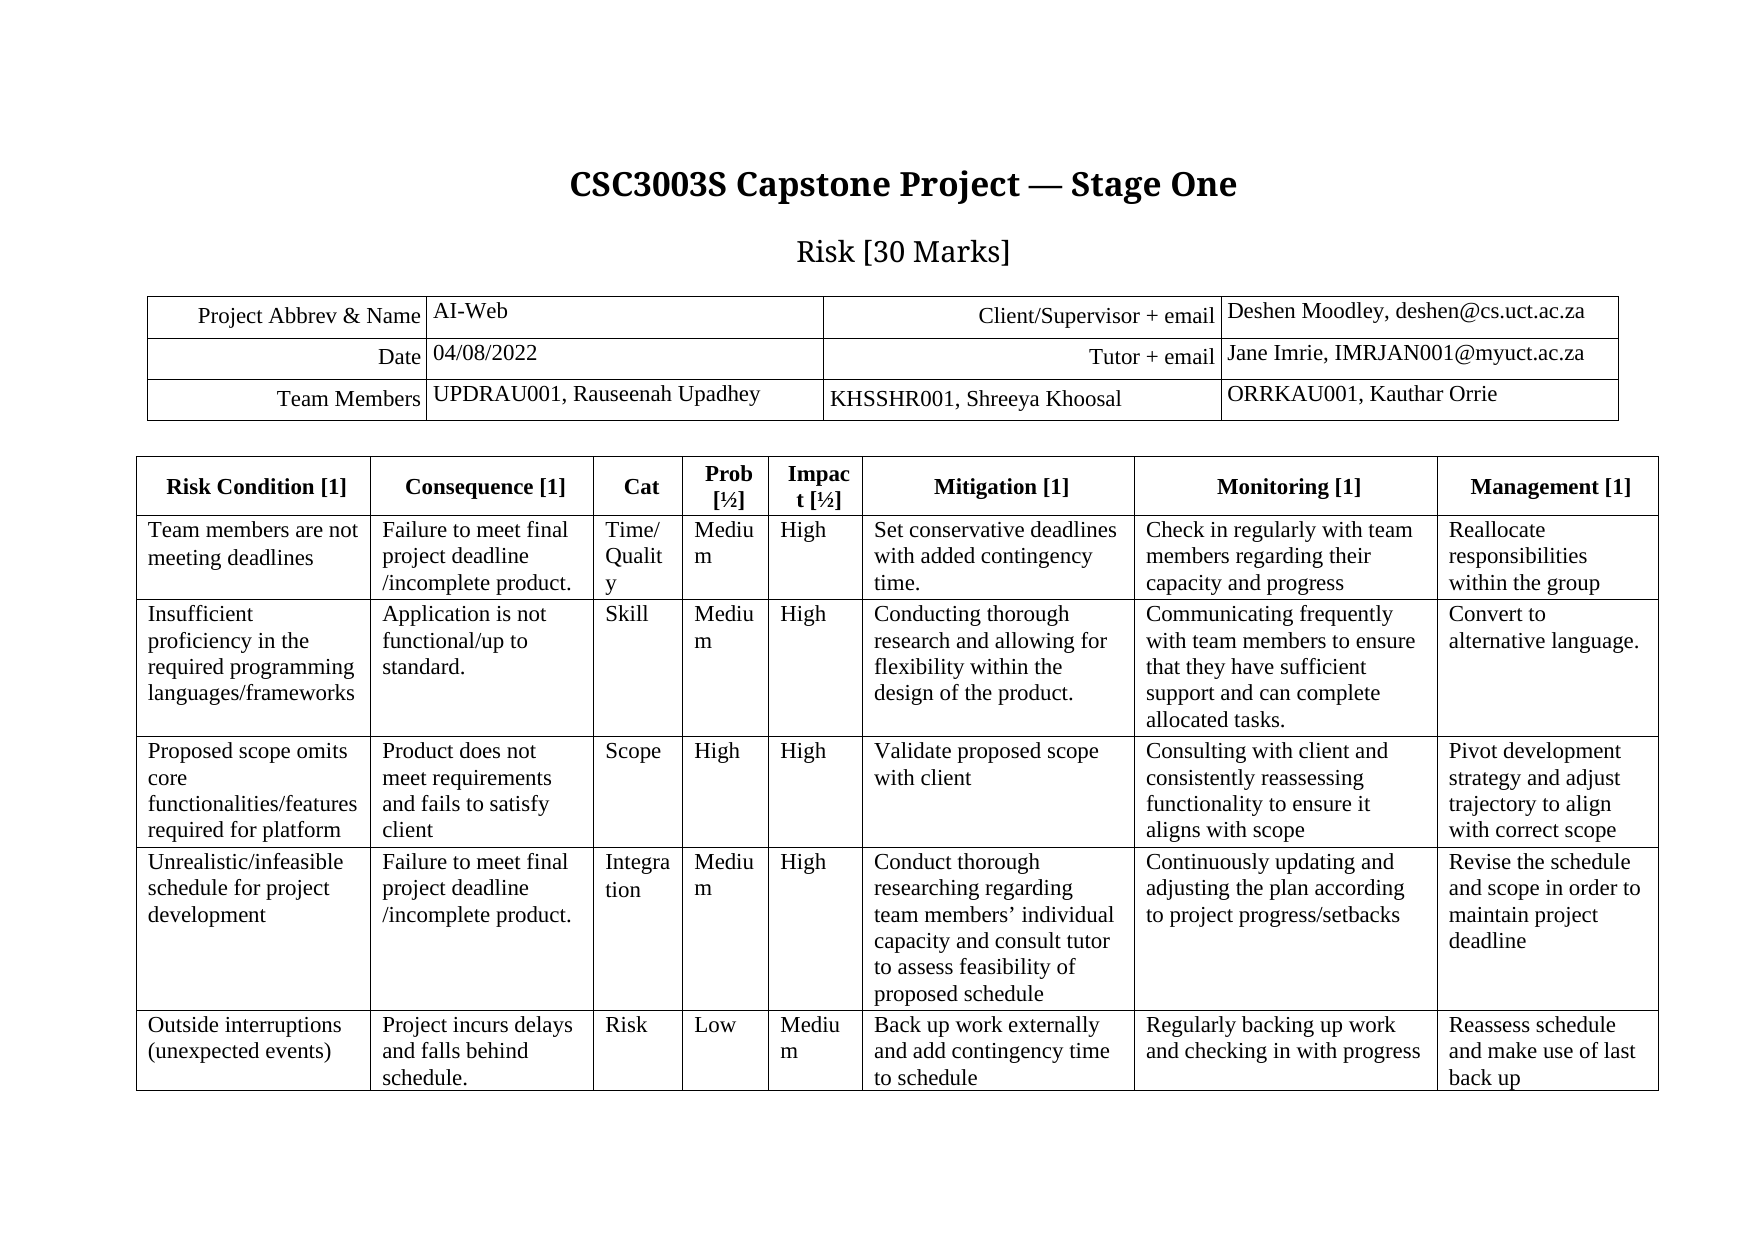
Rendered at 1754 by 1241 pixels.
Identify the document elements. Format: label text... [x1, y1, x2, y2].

table_cell Medium [769, 1011, 862, 1090]
table_cell Proposed scope omits core functionalities/features required for platform [137, 737, 370, 847]
table_header Client/Supervisor + email [824, 297, 1221, 337]
table_header Project Abbrev & Name [148, 297, 426, 337]
table_header Cat [594, 457, 682, 515]
table_cell Time/Quality [594, 516, 682, 599]
table_cell Back up work externally and add contingency time to schedule [863, 1011, 1134, 1090]
table_cell Failure to meet final project deadline /incomplete product. [371, 848, 593, 1010]
table_cell 04/08/2022 [427, 339, 823, 379]
table_cell ORRKAU001, Kauthar Orrie [1222, 380, 1618, 420]
table_cell Jane Imrie, IMRJAN001@myuct.ac.za [1222, 339, 1618, 379]
table_cell Reassess schedule and make use of last back up [1438, 1011, 1658, 1090]
table_cell KHSSHR001, Shreeya Khoosal [824, 380, 1221, 420]
table_cell Failure to meet final project deadline /incomplete product. [371, 516, 593, 599]
subtitle Risk [30 Marks] [148, 231, 1618, 271]
table_cell Unrealistic/infeasible schedule for project development [137, 848, 370, 1010]
table_cell High [683, 737, 768, 847]
table_cell UPDRAU001, Rauseenah Upadhey [427, 380, 823, 420]
title CSC3003S Capstone Project — Stage One [148, 161, 1618, 206]
table_cell Regularly backing up work and checking in with progress [1135, 1011, 1437, 1090]
table_cell Continuously updating and adjusting the plan according to project progress/setbacks [1135, 848, 1437, 1010]
table_header Risk Condition [1] [137, 457, 370, 515]
table_cell Set conservative deadlines with added contingency time. [863, 516, 1134, 599]
table_cell Team Members [148, 380, 426, 420]
table_cell Communicating frequently with team members to ensure that they have sufficient support and can complete allocated tasks. [1135, 600, 1437, 736]
table_header Deshen Moodley, deshen@cs.uct.ac.za [1222, 297, 1618, 337]
table_cell Check in regularly with team members regarding their capacity and progress [1135, 516, 1437, 599]
table_header Prob [½] [683, 457, 768, 515]
table_cell Conducting thorough research and allowing for flexibility within the design of the product. [863, 600, 1134, 736]
table_cell Product does not meet requirements and fails to satisfy client [371, 737, 593, 847]
table_header Consequence [1] [371, 457, 593, 515]
table_header Management [1] [1438, 457, 1658, 515]
table_cell High [769, 600, 862, 736]
table_header AI-Web [427, 297, 823, 337]
table_cell Medium [683, 848, 768, 1010]
table_cell Scope [594, 737, 682, 847]
table_cell Pivot development strategy and adjust trajectory to align with correct scope [1438, 737, 1658, 847]
table_cell Validate proposed scope with client [863, 737, 1134, 847]
table_cell Tutor + email [824, 339, 1221, 379]
table_cell Low [683, 1011, 768, 1090]
table_cell Skill [594, 600, 682, 736]
table_header Monitoring [1] [1135, 457, 1437, 515]
table_cell High [769, 848, 862, 1010]
table_cell Revise the schedule and scope in order to maintain project deadline [1438, 848, 1658, 1010]
table_cell High [769, 737, 862, 847]
table_cell Consulting with client and consistently reassessing functionality to ensure it aligns with scope [1135, 737, 1437, 847]
table_cell Medium [683, 600, 768, 736]
table_cell Date [148, 339, 426, 379]
table_cell Conduct thorough researching regarding team members’ individual capacity and consult tutor to assess feasibility of proposed schedule [863, 848, 1134, 1010]
table_cell Insufficient proficiency in the required programming languages/frameworks [137, 600, 370, 736]
table_cell Convert to alternative language. [1438, 600, 1658, 736]
table_cell Application is not functional/up to standard. [371, 600, 593, 736]
table_header Mitigation [1] [863, 457, 1134, 515]
table_cell Project incurs delays and falls behind schedule. [371, 1011, 593, 1090]
table_cell High [769, 516, 862, 599]
table_cell Reallocate responsibilities within the group [1438, 516, 1658, 599]
table_cell Integration [594, 848, 682, 1010]
table_cell Team members are not meeting deadlines [137, 516, 370, 599]
table_cell Medium [683, 516, 768, 599]
table_cell Risk [594, 1011, 682, 1090]
table_cell Outside interruptions (unexpected events) [137, 1011, 370, 1090]
table_header Impact [½] [769, 457, 862, 515]
